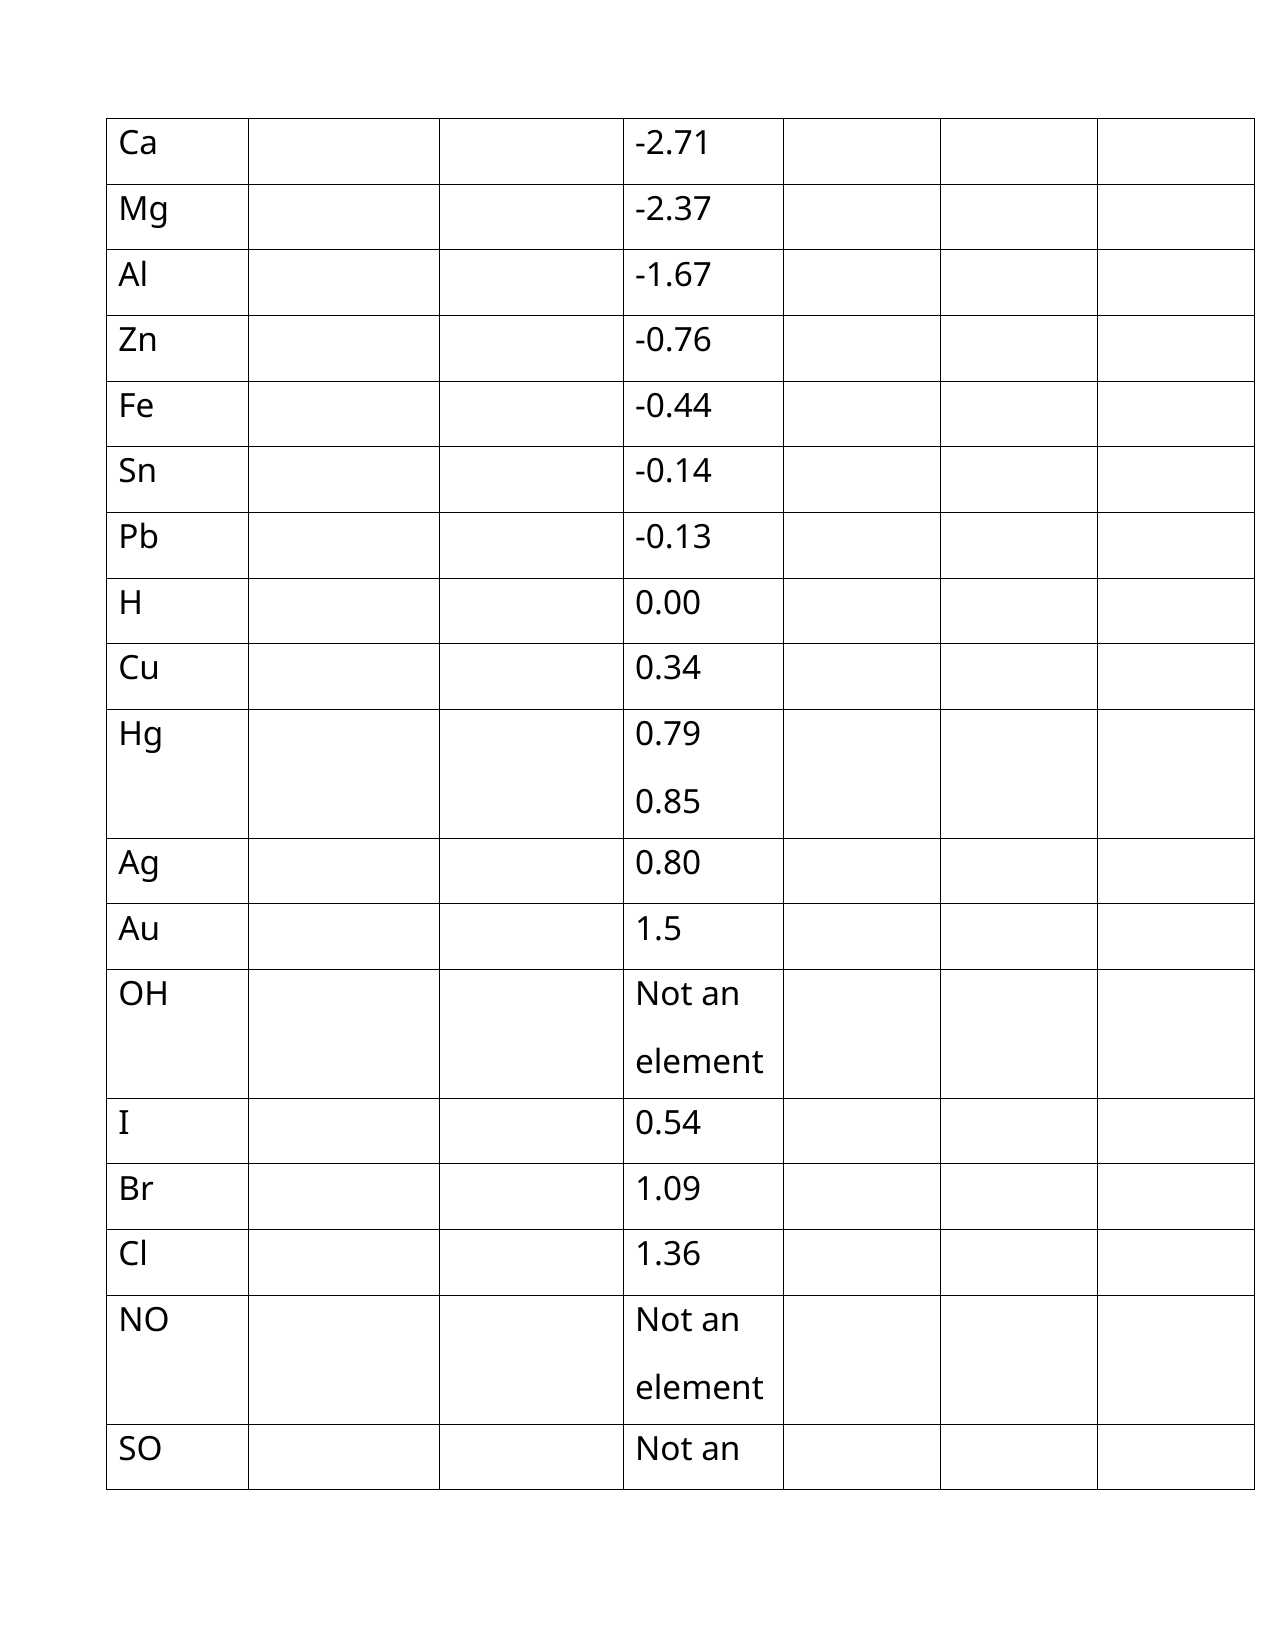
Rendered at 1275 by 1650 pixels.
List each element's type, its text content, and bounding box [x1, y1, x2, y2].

table_cell [1098, 382, 1254, 446]
table_cell [440, 839, 623, 903]
table_cell [440, 1425, 623, 1489]
table_cell [784, 1164, 940, 1229]
table_cell [440, 970, 623, 1098]
table_cell [941, 644, 1097, 709]
table_cell [440, 1296, 623, 1423]
table_cell [784, 904, 940, 969]
table_cell [941, 250, 1097, 315]
table_cell -2.37 [624, 185, 783, 249]
table_cell [941, 970, 1097, 1098]
table_cell 0.54 [624, 1099, 783, 1163]
table_cell 0.79 0.85 [624, 710, 783, 838]
table_cell [1098, 1164, 1254, 1229]
table_cell [249, 1230, 439, 1294]
table_cell [941, 1099, 1097, 1163]
table_cell [1098, 644, 1254, 709]
table_cell [784, 316, 940, 381]
table_cell [941, 119, 1097, 184]
table_cell [440, 185, 623, 249]
table_cell NO [107, 1296, 248, 1423]
table_cell [249, 710, 439, 838]
table_cell [941, 1425, 1097, 1489]
table_cell [941, 1164, 1097, 1229]
table_cell [1098, 447, 1254, 512]
table_cell [249, 250, 439, 315]
table_cell [941, 447, 1097, 512]
table_cell [1098, 316, 1254, 381]
table_cell 1.36 [624, 1230, 783, 1294]
table_cell [249, 1296, 439, 1423]
table_cell [440, 710, 623, 838]
table_cell [784, 839, 940, 903]
table_cell Pb [107, 513, 248, 577]
table_cell [784, 579, 940, 643]
table_cell [1098, 579, 1254, 643]
table_cell [249, 579, 439, 643]
table_cell [440, 644, 623, 709]
table_cell Cu [107, 644, 248, 709]
table_cell Ag [107, 839, 248, 903]
table_cell Ca [107, 119, 248, 184]
table_cell [1098, 710, 1254, 838]
table_cell [249, 316, 439, 381]
table_cell Fe [107, 382, 248, 446]
table_cell -0.13 [624, 513, 783, 577]
table_cell Zn [107, 316, 248, 381]
table_cell [941, 382, 1097, 446]
table_cell 0.80 [624, 839, 783, 903]
table_cell [1098, 119, 1254, 184]
table_cell [249, 904, 439, 969]
table_cell [784, 513, 940, 577]
table_cell [1098, 513, 1254, 577]
table_cell [249, 447, 439, 512]
table_cell Br [107, 1164, 248, 1229]
table_cell [440, 447, 623, 512]
table_cell [784, 119, 940, 184]
table_cell Al [107, 250, 248, 315]
table_cell [941, 710, 1097, 838]
table_cell I [107, 1099, 248, 1163]
table_cell SO [107, 1425, 248, 1489]
table_cell [249, 839, 439, 903]
table_cell [249, 382, 439, 446]
table_cell [941, 904, 1097, 969]
table_cell [440, 904, 623, 969]
table_cell OH [107, 970, 248, 1098]
table_cell [941, 1296, 1097, 1423]
table_cell [249, 1099, 439, 1163]
table_cell [440, 382, 623, 446]
table_cell Not an element [624, 970, 783, 1098]
table_cell [941, 316, 1097, 381]
table_cell [784, 447, 940, 512]
table_cell [440, 1230, 623, 1294]
table_cell Not an element [624, 1296, 783, 1423]
table_cell Hg [107, 710, 248, 838]
table_cell [249, 513, 439, 577]
table_cell [1098, 185, 1254, 249]
table_cell [784, 710, 940, 838]
table_cell [784, 382, 940, 446]
table_cell 0.34 [624, 644, 783, 709]
table_cell [941, 513, 1097, 577]
table_cell [440, 1164, 623, 1229]
table_cell [440, 316, 623, 381]
table_cell [1098, 839, 1254, 903]
table_cell -1.67 [624, 250, 783, 315]
table_cell [249, 644, 439, 709]
table_cell [440, 579, 623, 643]
table_cell [440, 513, 623, 577]
table_cell -0.14 [624, 447, 783, 512]
table_cell Sn [107, 447, 248, 512]
table_cell [249, 119, 439, 184]
table_cell [784, 1425, 940, 1489]
table_cell -0.76 [624, 316, 783, 381]
table_cell [440, 119, 623, 184]
table_cell Cl [107, 1230, 248, 1294]
table_cell [440, 1099, 623, 1163]
table_cell 1.5 [624, 904, 783, 969]
table_cell [784, 970, 940, 1098]
table_cell Not an element [624, 1425, 783, 1489]
table_cell [1098, 1296, 1254, 1423]
table_cell [249, 1164, 439, 1229]
table_cell -2.71 [624, 119, 783, 184]
table_cell [941, 185, 1097, 249]
table_cell Au [107, 904, 248, 969]
table_cell [1098, 1099, 1254, 1163]
table_cell [1098, 970, 1254, 1098]
table_cell [249, 970, 439, 1098]
table_cell [1098, 904, 1254, 969]
table_cell 1.09 [624, 1164, 783, 1229]
table_cell [784, 1099, 940, 1163]
table_cell [249, 185, 439, 249]
table_cell [784, 185, 940, 249]
table_cell [1098, 1230, 1254, 1294]
table_cell [784, 250, 940, 315]
table_cell Mg [107, 185, 248, 249]
table_cell [941, 579, 1097, 643]
table_cell -0.44 [624, 382, 783, 446]
table_cell [1098, 250, 1254, 315]
table_cell 0.00 [624, 579, 783, 643]
table_cell [440, 250, 623, 315]
table_cell [784, 1230, 940, 1294]
table_cell [249, 1425, 439, 1489]
table_cell [784, 644, 940, 709]
table_cell [1098, 1425, 1254, 1489]
table_cell H [107, 579, 248, 643]
table_cell [784, 1296, 940, 1423]
table_cell [941, 839, 1097, 903]
table_cell [941, 1230, 1097, 1294]
